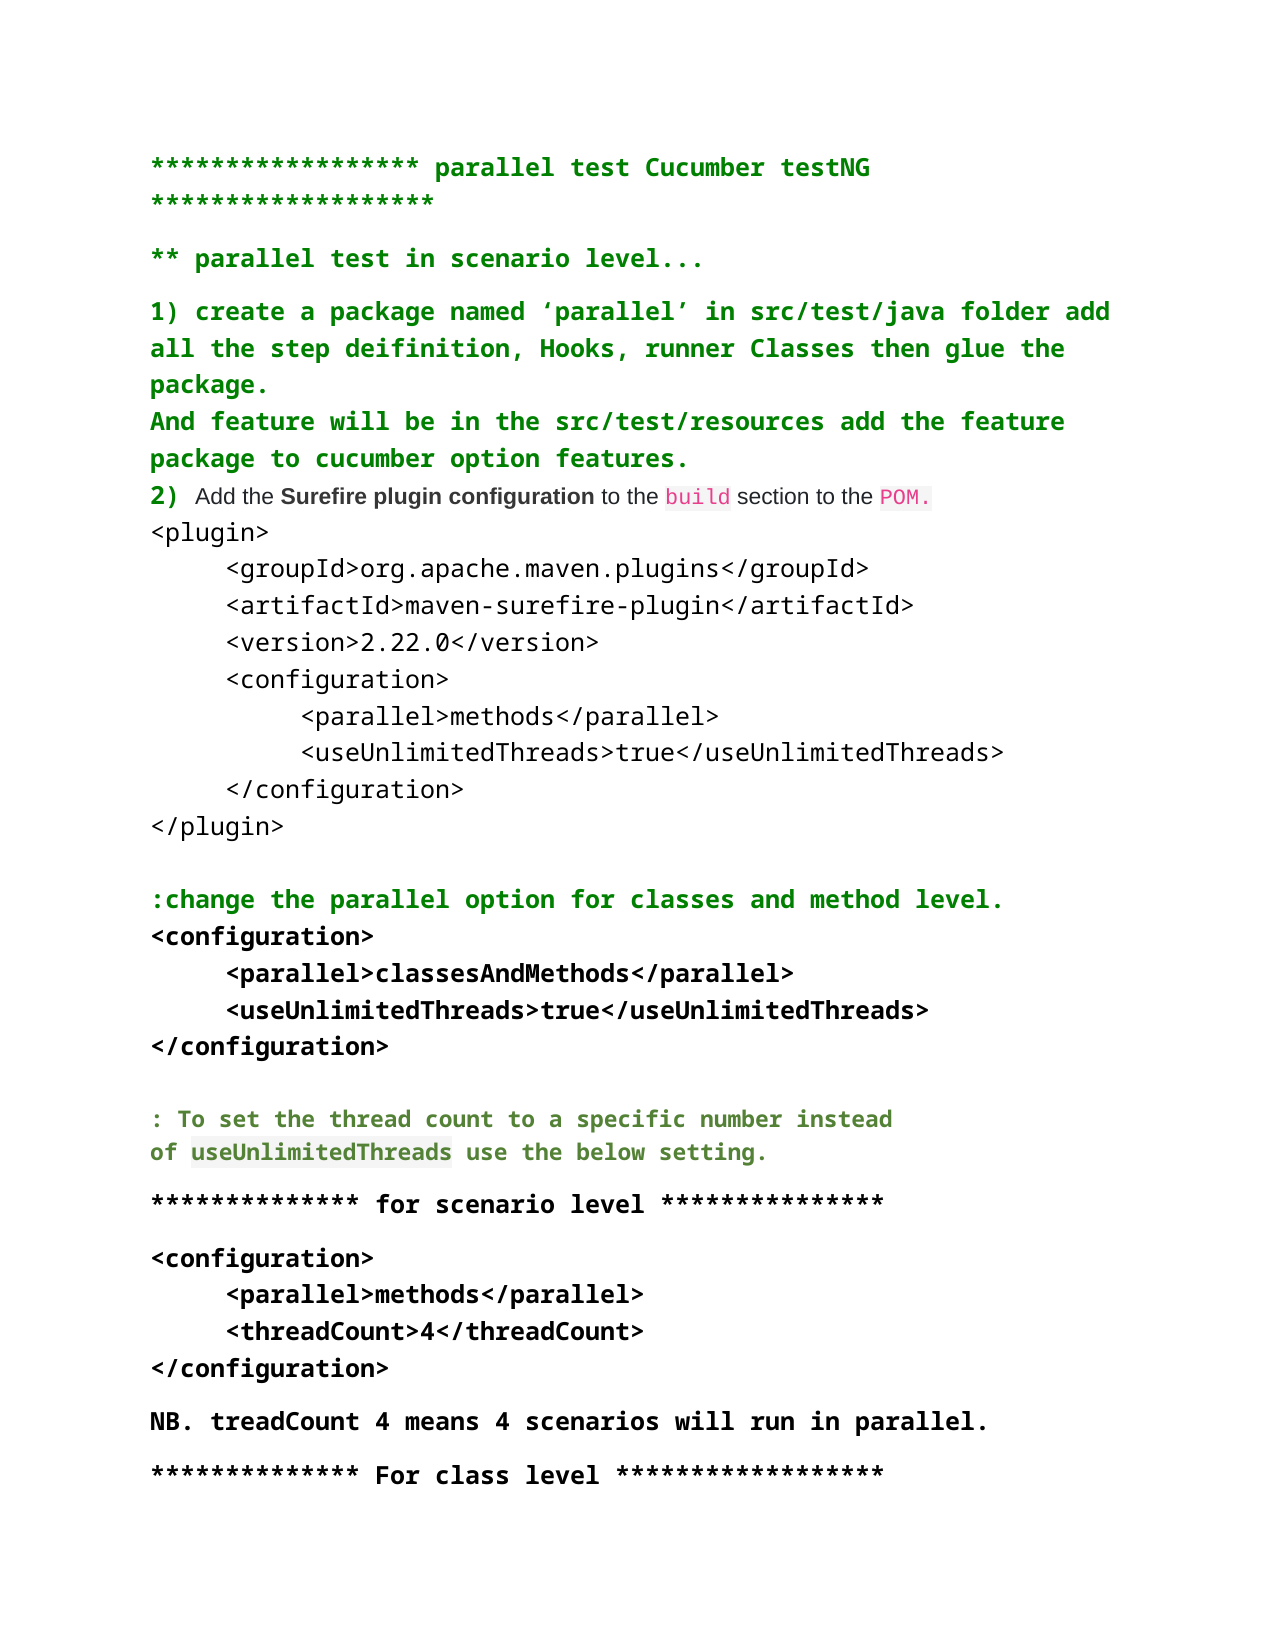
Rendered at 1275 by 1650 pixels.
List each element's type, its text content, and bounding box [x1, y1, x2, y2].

text <parallel>methods</parallel> [150, 1277, 1125, 1311]
text </configuration> [150, 1029, 1125, 1063]
text 2) Add the Surefire plugin configuration to the build section to the POM. [150, 477, 1125, 512]
text </configuration> [150, 1351, 1125, 1384]
text :change the parallel option for classes and method level. [150, 882, 1125, 916]
text : To set the thread count to a specific number instead of useUnlimitedThreads use the below setting. [150, 1103, 1125, 1168]
text <groupId>org.apache.maven.plugins</groupId> [150, 551, 1125, 585]
text <parallel>methods</parallel> [150, 698, 1125, 732]
text <useUnlimitedThreads>true</useUnlimitedThreads> [150, 735, 1125, 769]
text ************** for scenario level *************** [150, 1187, 1125, 1221]
text NB. treadCount 4 means 4 scenarios will run in parallel. [150, 1404, 1125, 1438]
text And feature will be in the src/test/resources add the feature package to cucumber option features. [150, 404, 1125, 475]
text ************** For class level ****************** [150, 1457, 1125, 1491]
text <configuration> [150, 1240, 1125, 1274]
text </configuration> [150, 772, 1125, 806]
text <plugin> [150, 514, 1125, 548]
text ****************** parallel test Cucumber testNG ******************* [150, 150, 1125, 221]
text <artifactId>maven-surefire-plugin</artifactId> [150, 588, 1125, 622]
text <useUnlimitedThreads>true</useUnlimitedThreads> [150, 992, 1125, 1026]
text <parallel>classesAndMethods</parallel> [150, 956, 1125, 989]
text <configuration> [150, 661, 1125, 695]
text ** parallel test in scenario level... [150, 240, 1125, 274]
text <threadCount>4</threadCount> [150, 1314, 1125, 1348]
text <version>2.22.0</version> [150, 624, 1125, 659]
text <configuration> [150, 919, 1125, 953]
text 1) create a package named ‘parallel’ in src/test/java folder add all the step deifinition, Hooks, runner Classes then glue the package. [150, 294, 1125, 401]
text </plugin> [150, 808, 1125, 842]
